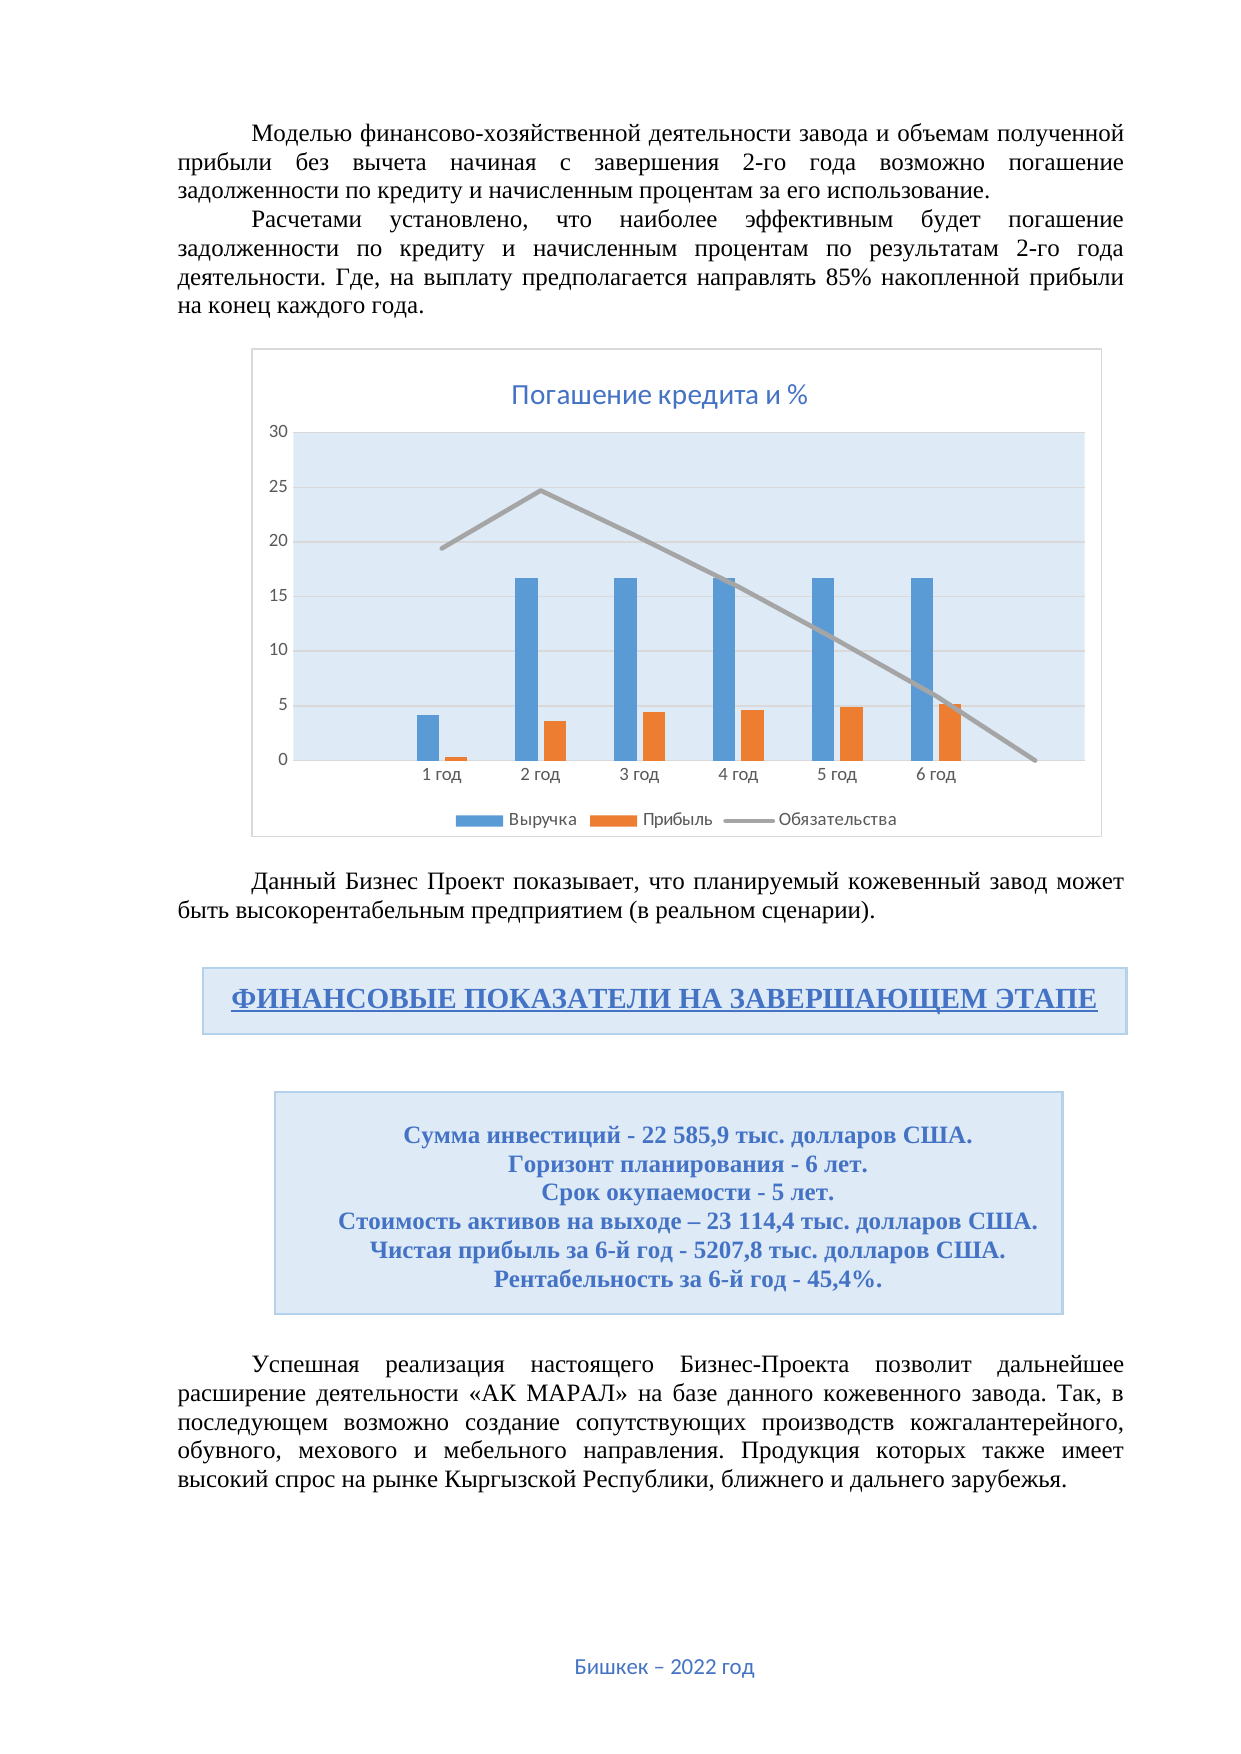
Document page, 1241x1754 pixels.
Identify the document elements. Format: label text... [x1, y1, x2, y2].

text Срок окупаемости - 5 лет. [177, 1177, 1124, 1206]
text Горизонт планирования - 6 лет. [177, 1149, 1124, 1177]
text ФИНАНСОВЫЕ ПОКАЗАТЕЛИ НА ЗАВЕРШАЮЩЕМ ЭТАПЕ [177, 981, 1152, 1014]
text Рентабельность за 6-й год - 45,4%. [177, 1264, 1124, 1292]
text Данный Бизнес Проект показывает, что планируемый кожевенный завод может быть высокорентабельным предприятием (в реальном сценарии). [177, 866, 1124, 923]
text Моделью финансово-хозяйственной деятельности завода и объемам полученной прибыли без вычета начиная с завершения 2-го года возможно погашение задолженности по кредиту и начисленным процентам за его использование. [177, 118, 1124, 204]
text Сумма инвестиций - 22 585,9 тыс. долларов США. [177, 1120, 1124, 1149]
text Стоимость активов на выходе – 23 114,4 тыс. долларов США. [177, 1206, 1124, 1235]
text Чистая прибыль за 6-й год - 5207,8 тыс. долларов США. [177, 1235, 1124, 1264]
text Успешная реализация настоящего Бизнес-Проекта позволит дальнейшее расширение деятельности «АК МАРАЛ» на базе данного кожевенного завода. Так, в последующем возможно создание сопутствующих производств кожгалантерейного, обувного, мехового и мебельного направления. Продукция которых также имеет высокий спрос на рынке Кыргызской Республики, ближнего и дальнего зарубежья. [177, 1349, 1124, 1493]
text Расчетами установлено, что наиболее эффективным будет погашение задолженности по кредиту и начисленным процентам по результатам 2-го года деятельности. Где, на выплату предполагается направлять 85% накопленной прибыли на конец каждого года. [177, 204, 1124, 319]
